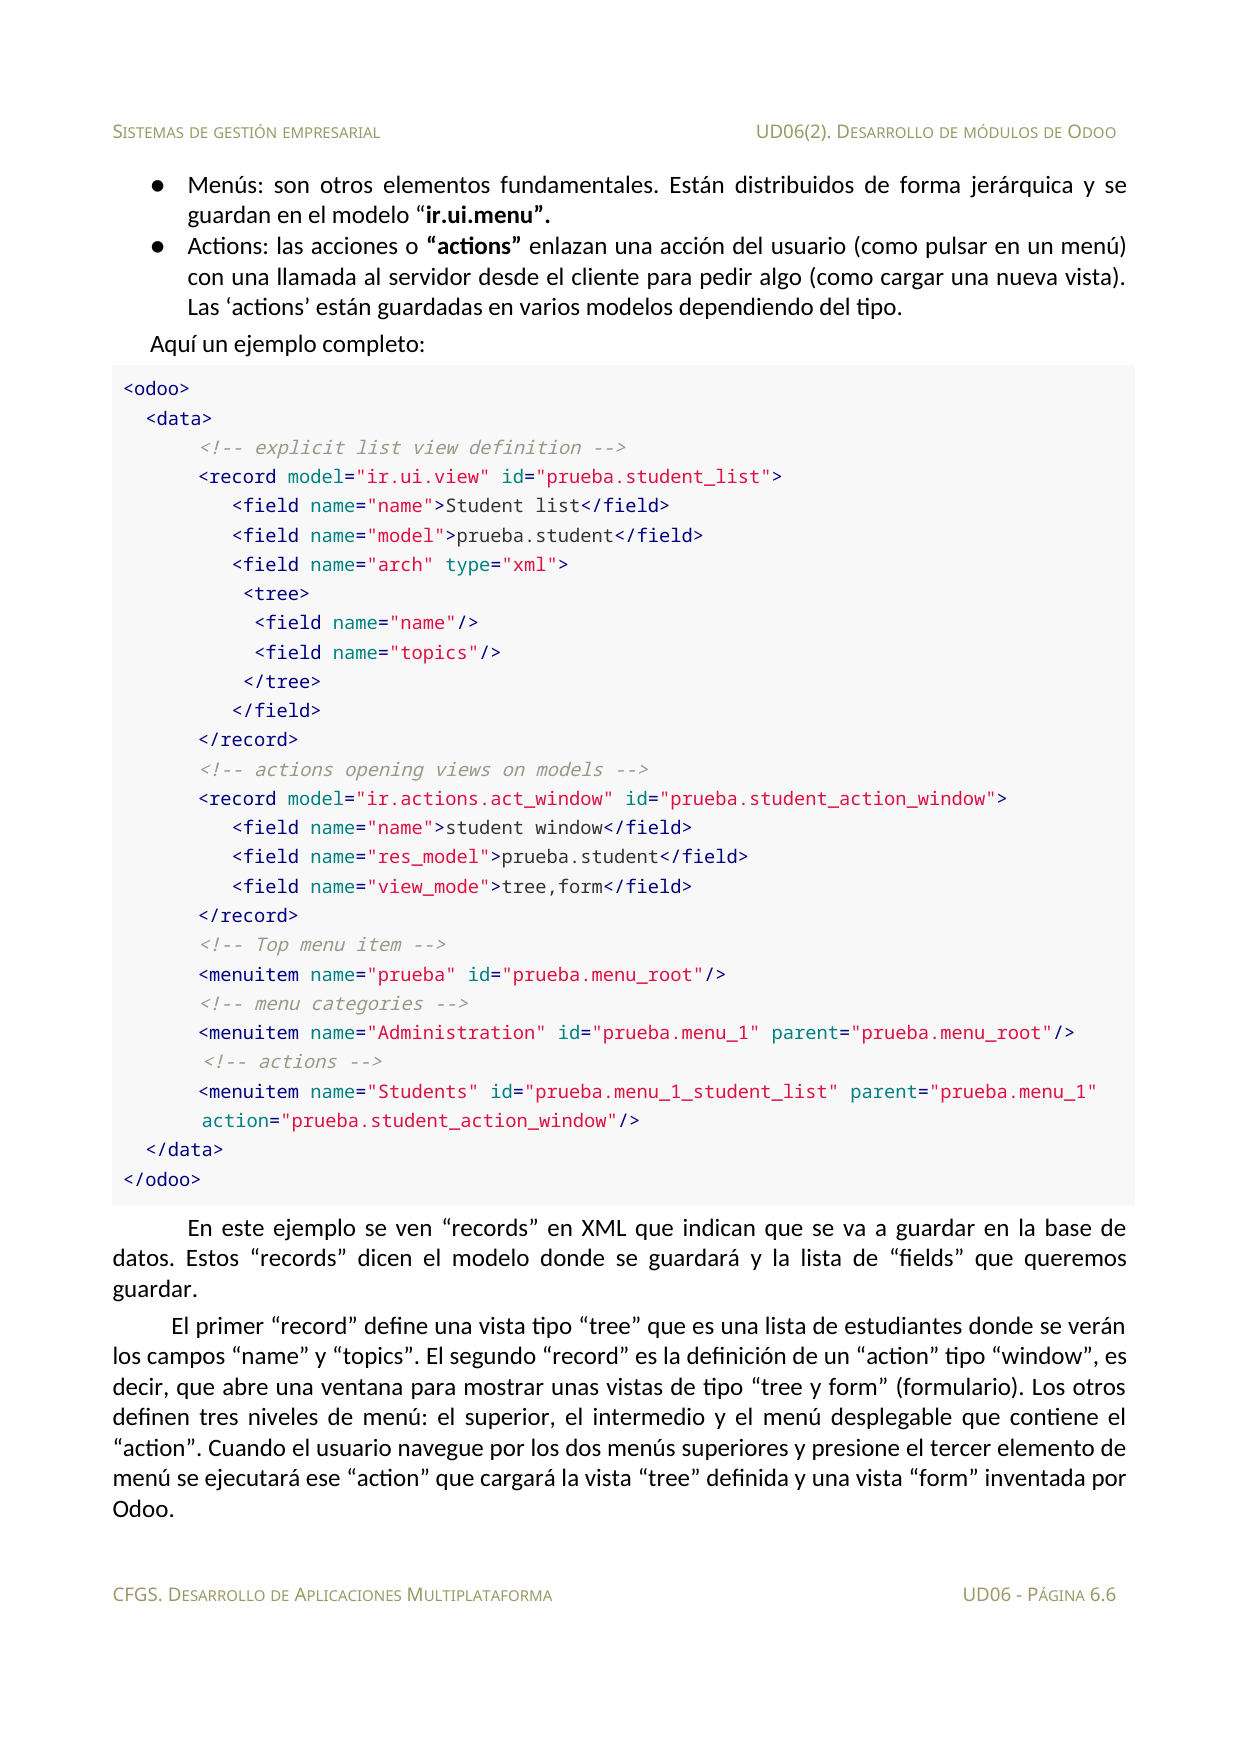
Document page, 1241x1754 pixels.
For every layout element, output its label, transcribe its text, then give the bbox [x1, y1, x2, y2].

list Menús: son otros elementos fundamentales. Están distribuidos de forma jerárquica y se guardan en el modelo “ir.ui.menu”. [150, 169, 1128, 230]
text El primer “record” define una vista tipo “tree” que es una lista de estudiantes donde se verán los campos “name” y “topics”. El segundo “record” es la definición de un “action” tipo “window”, es decir, que abre una ventana para mostrar unas vistas de tipo “tree y form” (formulario). Los otros definen tres niveles de menú: el superior, el intermedio y el menú desplegable que contiene el “action”. Cuando el usuario navegue por los dos menús superiores y presione el tercer elemento de menú se ejecutará ese “action” que cargará la vista “tree” definida y una vista “form” inventada por Odoo. [112, 1310, 1128, 1524]
text Aquí un ejemplo completo: [112, 328, 1128, 359]
text En este ejemplo se ven “records” en XML que indican que se va a guardar en la base de datos. Estos “records” dicen el modelo donde se guardará y la lista de “fields” que queremos guardar. [112, 1212, 1128, 1303]
table_header <odoo> <data> <!-- explicit list view definition --> <record model="ir.ui.view" id="prueba.student_list"> <field name="name">Student list</field> <field name="model">prueba.student</field> <field name="arch" type="xml"> <tree> <field name="name"/> <field name="topics"/> </tree> </field> </record> <!-- actions opening views on models --> <record model="ir.actions.act_window" id="prueba.student_action_window"> <field name="name">student window</field> <field name="res_model">prueba.student</field> <field name="view_mode">tree,form</field> </record> <!-- Top menu item --> <menuitem name="prueba" id="prueba.menu_root"/> <!-- menu categories --> <menuitem name="Administration" id="prueba.menu_1" parent="prueba.menu_root"/> <!-- actions --> <menuitem name="Students" id="prueba.menu_1_student_list" parent="prueba.menu_1" action="prueba.student_action_window"/> </data> </odoo> [112, 365, 1135, 1206]
list Actions: las acciones o “actions” enlazan una acción del usuario (como pulsar en un menú) con una llamada al servidor desde el cliente para pedir algo (como cargar una nueva vista). Las ‘actions’ están guardadas en varios modelos dependiendo del tipo. [150, 230, 1128, 322]
